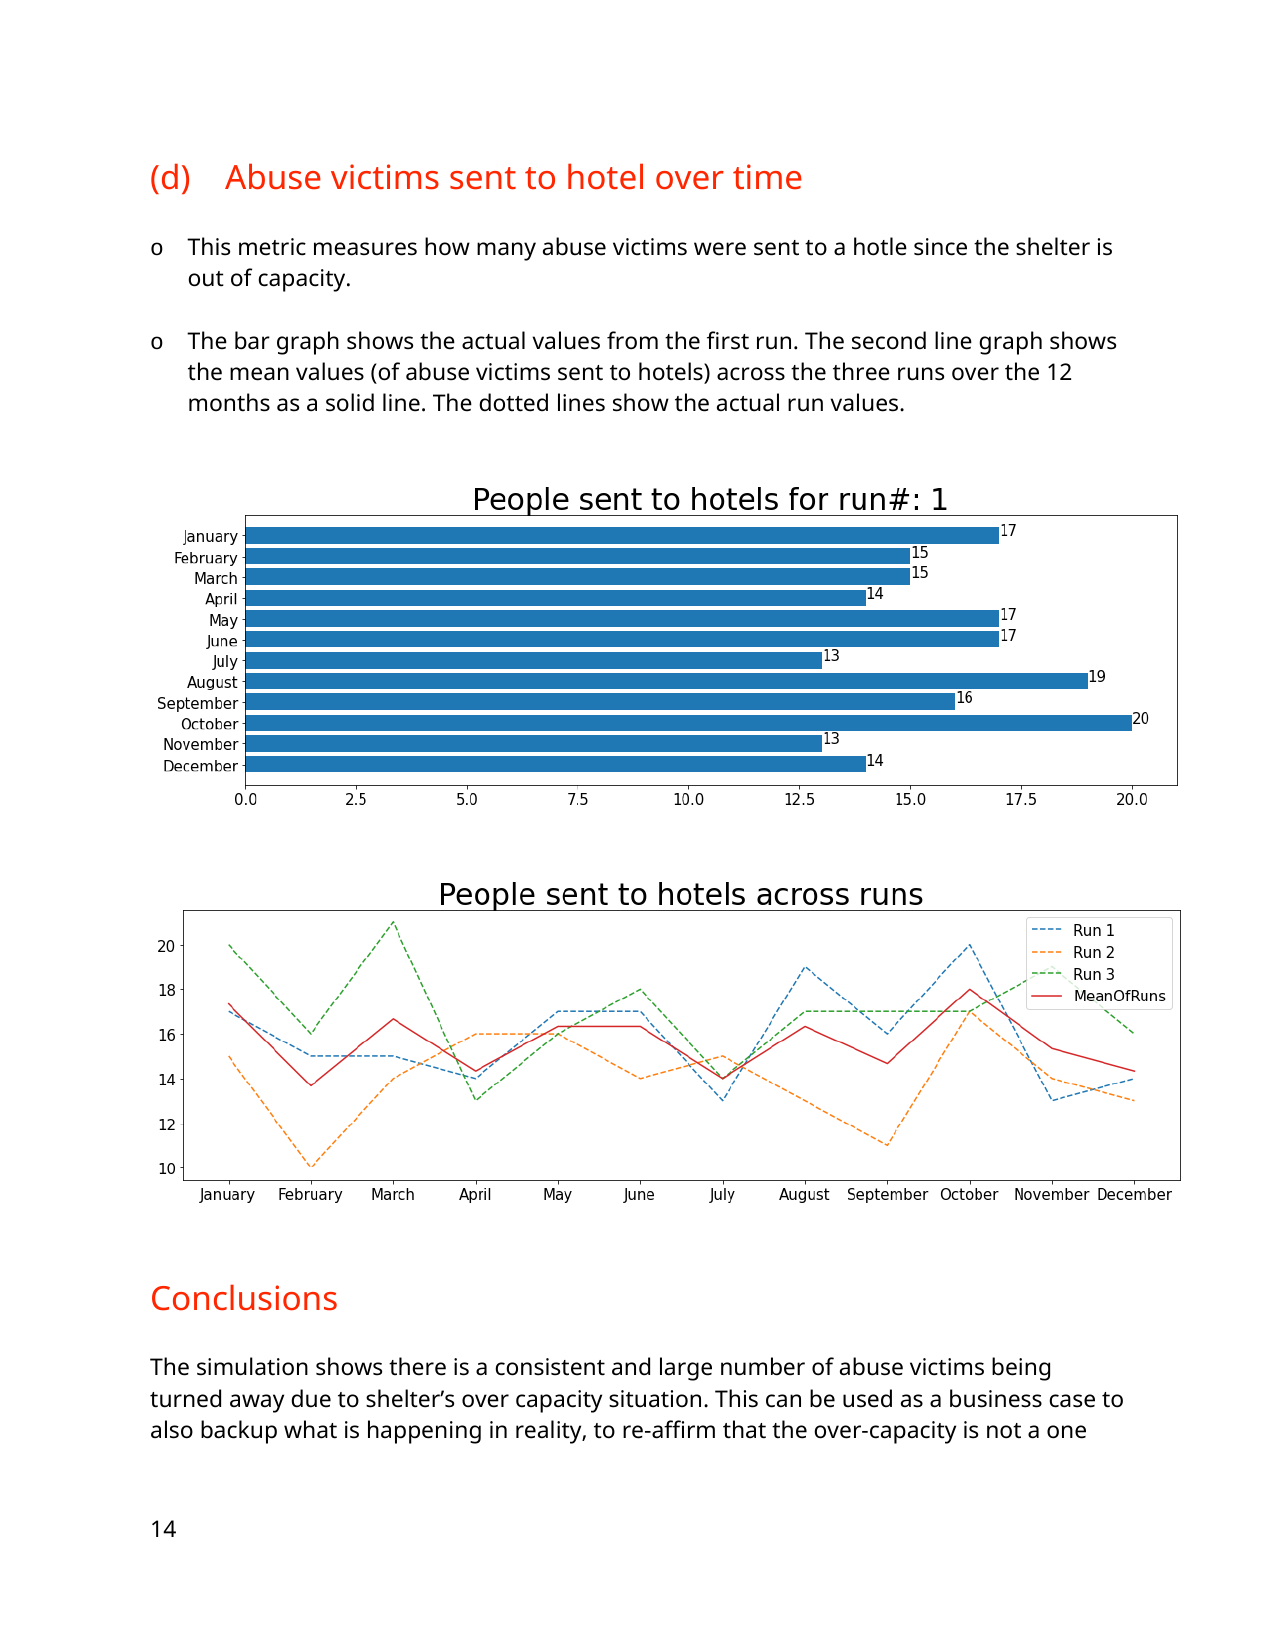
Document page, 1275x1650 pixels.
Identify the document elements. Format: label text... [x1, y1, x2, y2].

picture [150, 481, 1182, 813]
subtitle Conclusions [150, 1275, 1125, 1320]
subtitle Abuse victims sent to hotel over time [150, 154, 1125, 199]
list This metric measures how many abuse victims were sent to a hotle since the shelter is out of capacity. [150, 231, 1125, 293]
picture [150, 875, 1186, 1208]
list The bar graph shows the actual values from the first run. The second line graph shows the mean values (of abuse victims sent to hotels) across the three runs over the 12 months as a solid line. The dotted lines show the actual run values. [150, 325, 1125, 418]
